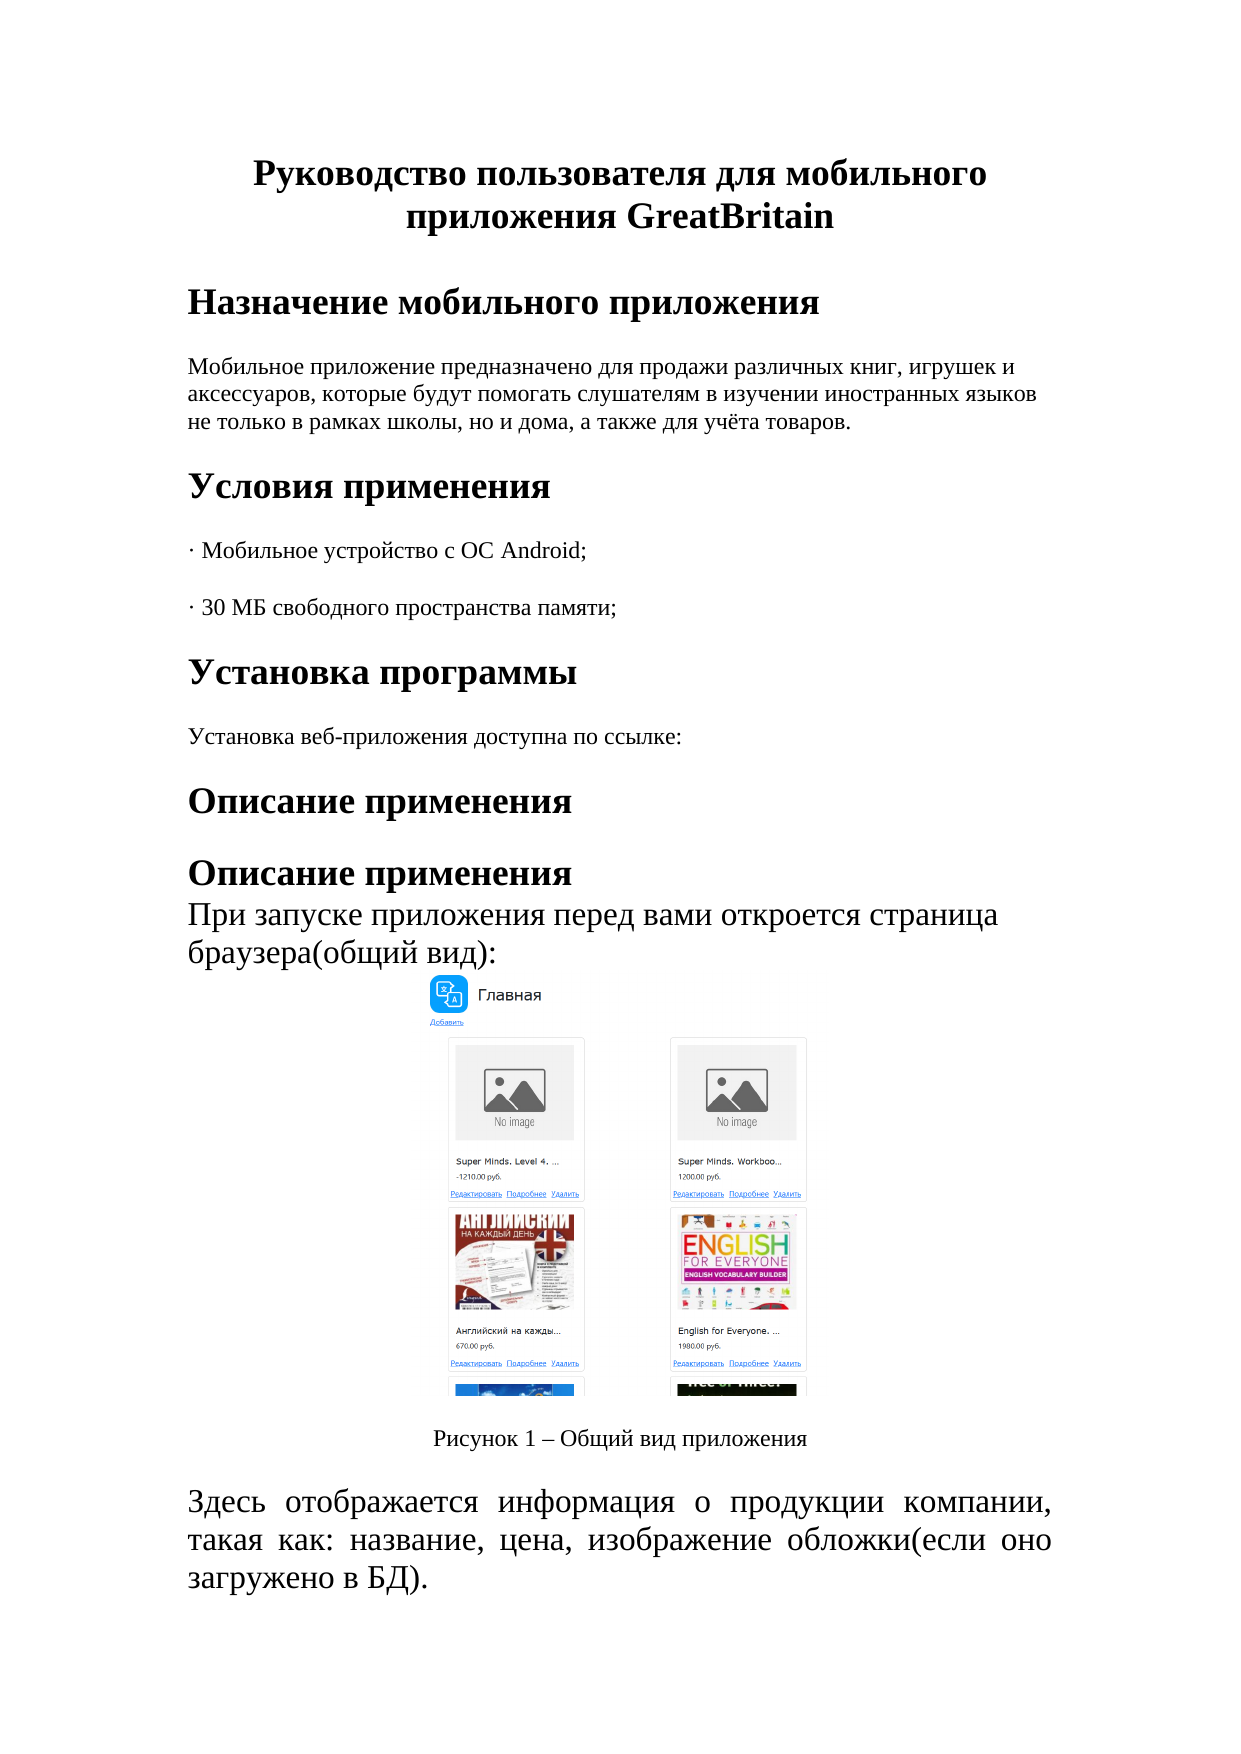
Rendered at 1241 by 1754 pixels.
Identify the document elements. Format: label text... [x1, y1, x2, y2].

text Установка веб-приложения доступна по ссылке: [187, 722, 1053, 749]
text Здесь отображается информация о продукции компании, такая как: название, цена, изображение обложки(если оно загружено в БД). [187, 1481, 1053, 1596]
text Назначение мобильного приложения [187, 279, 1053, 322]
text Установка программы [187, 649, 1053, 693]
text · 30 МБ свободного пространства памяти; [187, 593, 1053, 620]
text Руководство пользователя для мобильного приложения GreatBritain [187, 150, 1053, 236]
text · Мобильное устройство с ОС Android; [187, 536, 1053, 563]
picture [411, 970, 829, 1396]
text Описание применения [187, 851, 1053, 894]
text Условия применения [187, 464, 1053, 507]
text Описание применения [187, 778, 1053, 822]
text Рисунок 1 – Общий вид приложения [187, 1424, 1053, 1452]
text При запуске приложения перед вами откроется страница браузера(общий вид): [187, 894, 1053, 971]
text Мобильное приложение предназначено для продажи различных книг, игрушек и аксессуаров, которые будут помогать слушателям в изучении иностранных языков не только в рамках школы, но и дома, а также для учёта товаров. [187, 352, 1053, 434]
